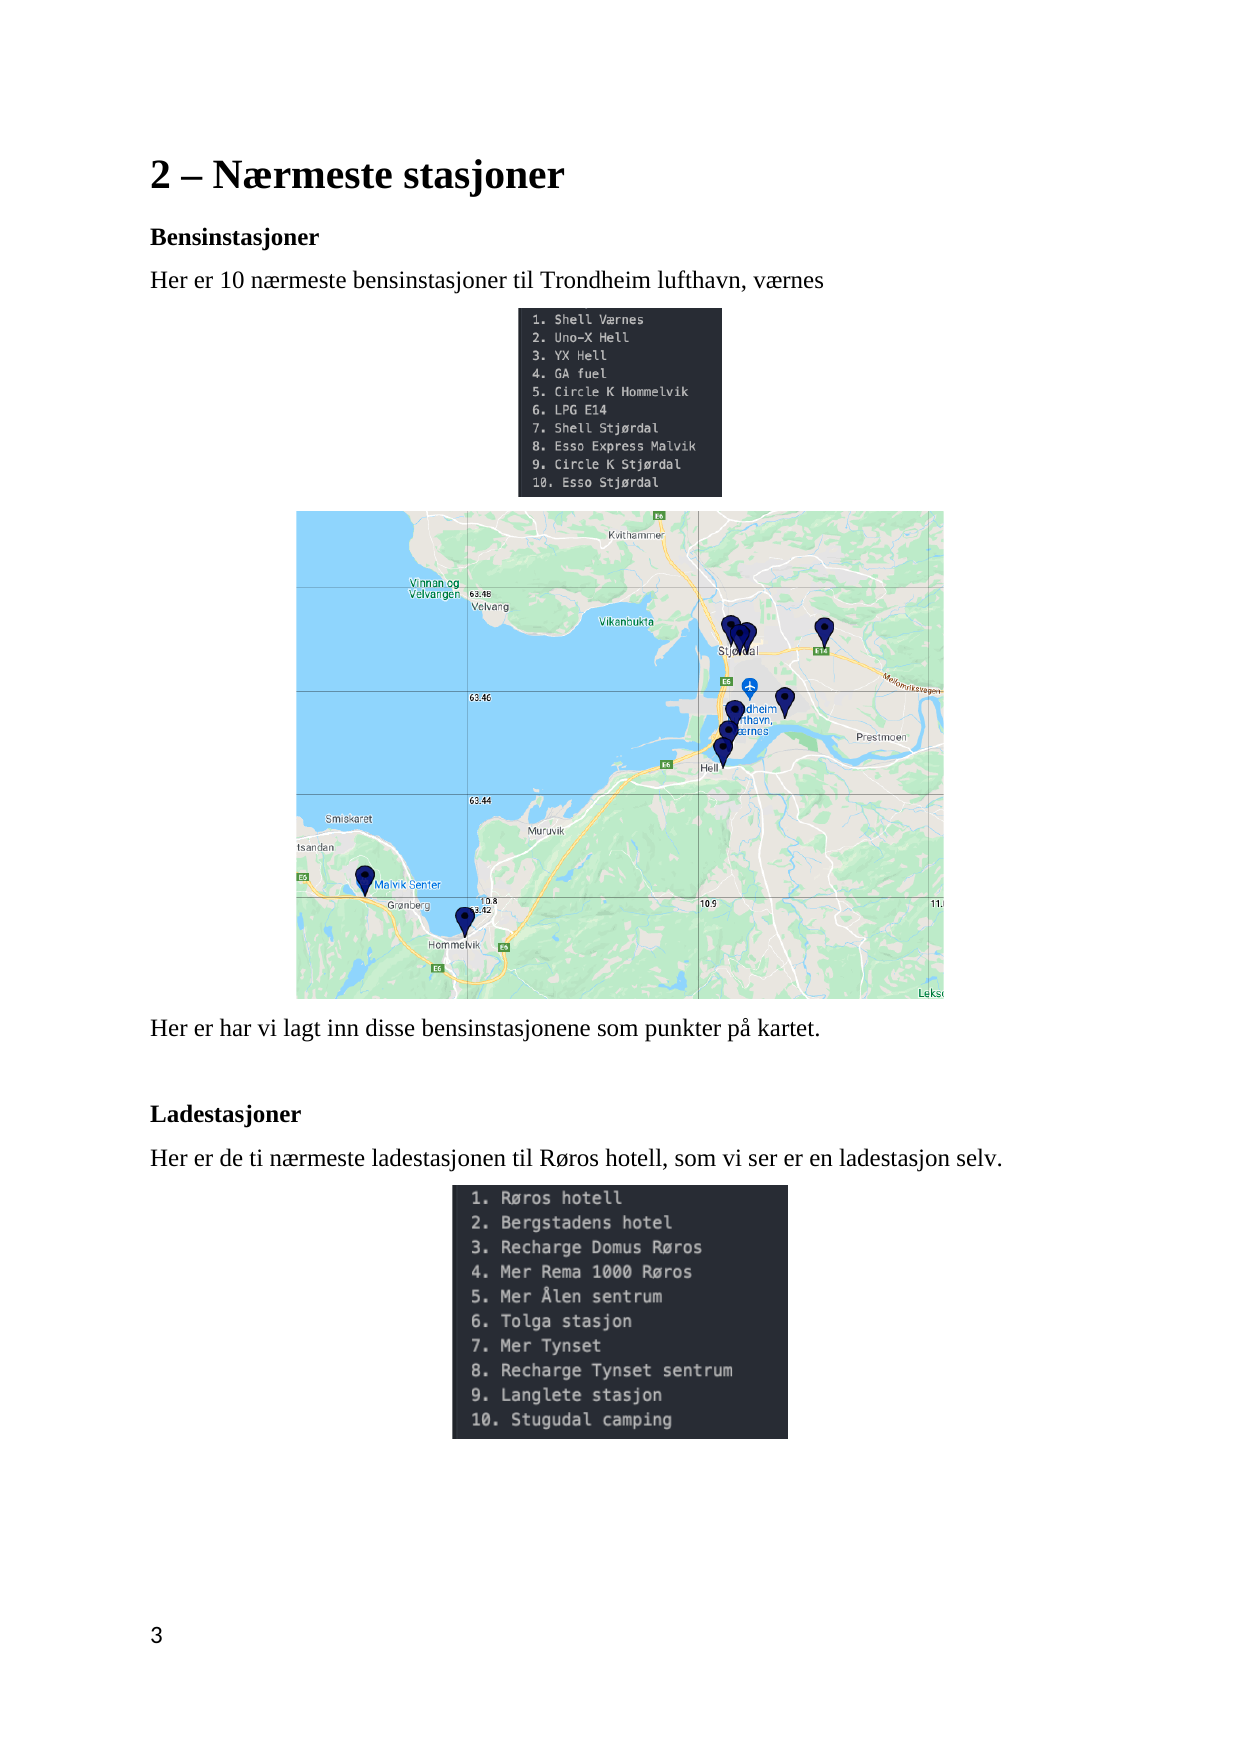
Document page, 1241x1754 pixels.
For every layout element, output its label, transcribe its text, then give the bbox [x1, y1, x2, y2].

picture [296, 511, 944, 999]
text Her er har vi lagt inn disse bensinstasjonene som punkter på kartet. [150, 1013, 1090, 1042]
text Her er 10 nærmeste bensinstasjoner til Trondheim lufthavn, værnes [150, 265, 1090, 294]
picture [518, 308, 722, 497]
text Bensinstasjoner [150, 222, 1090, 251]
text 2 – Nærmeste stasjoner [150, 150, 1090, 198]
picture [452, 1185, 788, 1439]
text Her er de ti nærmeste ladestasjonen til Røros hotell, som vi ser er en ladestasjon selv. [150, 1143, 1090, 1171]
text Ladestasjoner [150, 1099, 1090, 1128]
